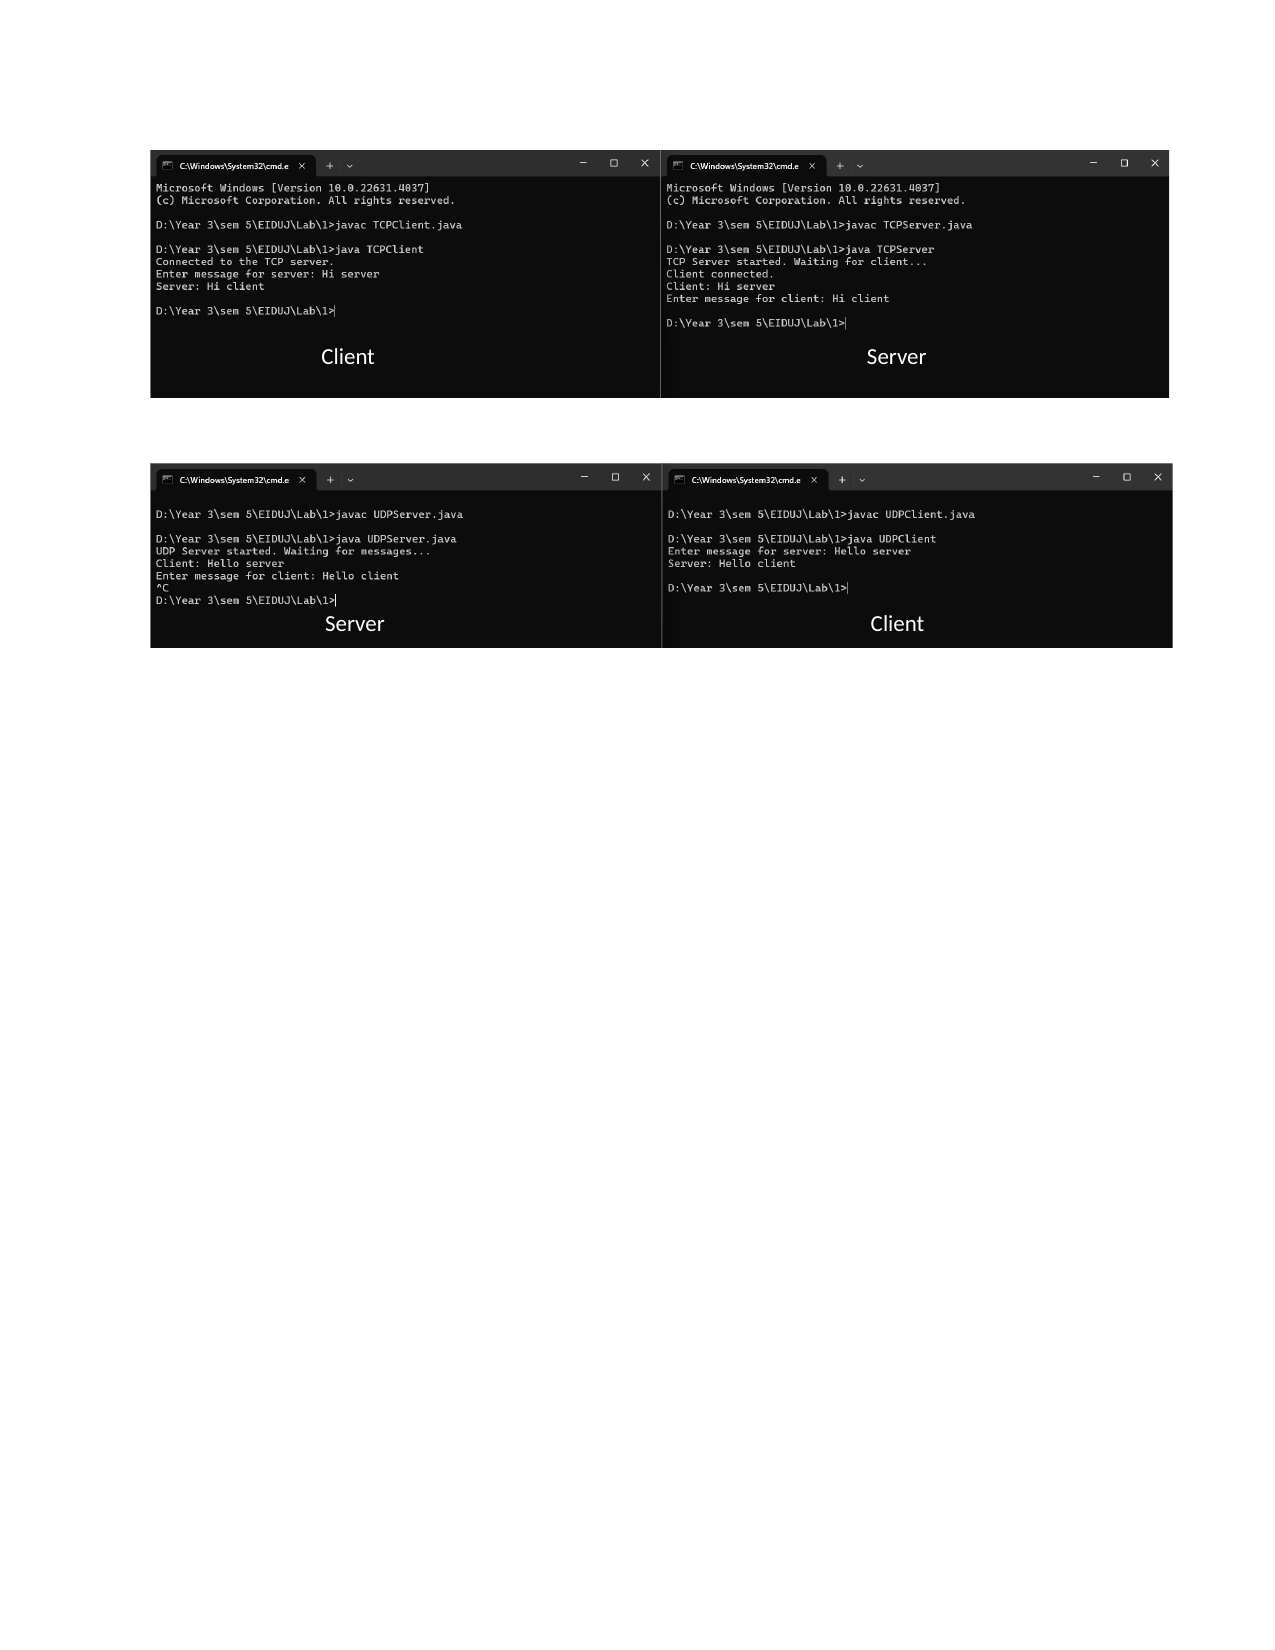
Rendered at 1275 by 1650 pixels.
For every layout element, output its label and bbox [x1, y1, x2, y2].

picture [150, 463, 1173, 648]
picture [150, 150, 1170, 398]
